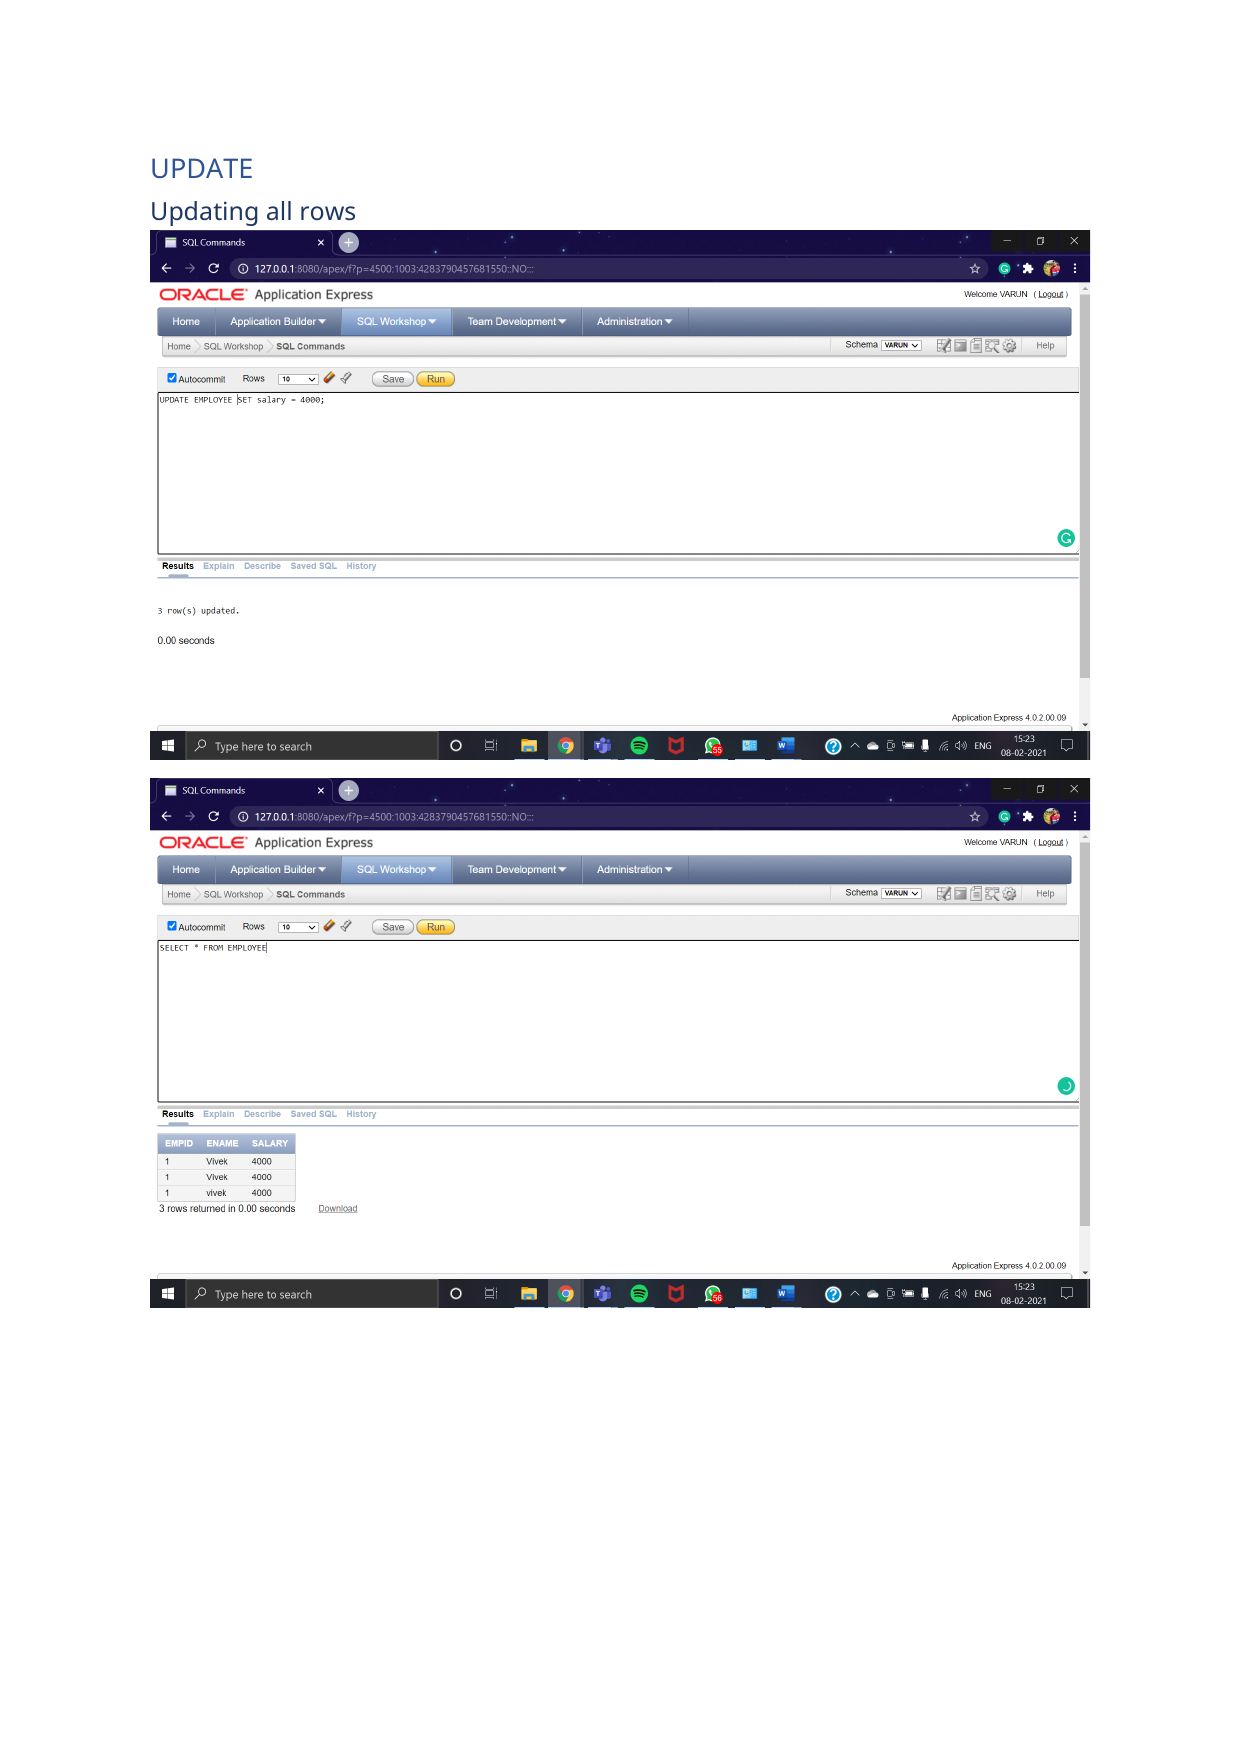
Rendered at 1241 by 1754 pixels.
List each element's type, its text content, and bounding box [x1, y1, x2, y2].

subtitle Updating all rows [150, 194, 1090, 228]
picture [150, 778, 1091, 1308]
subtitle UPDATE [150, 150, 1090, 187]
picture [150, 230, 1091, 760]
